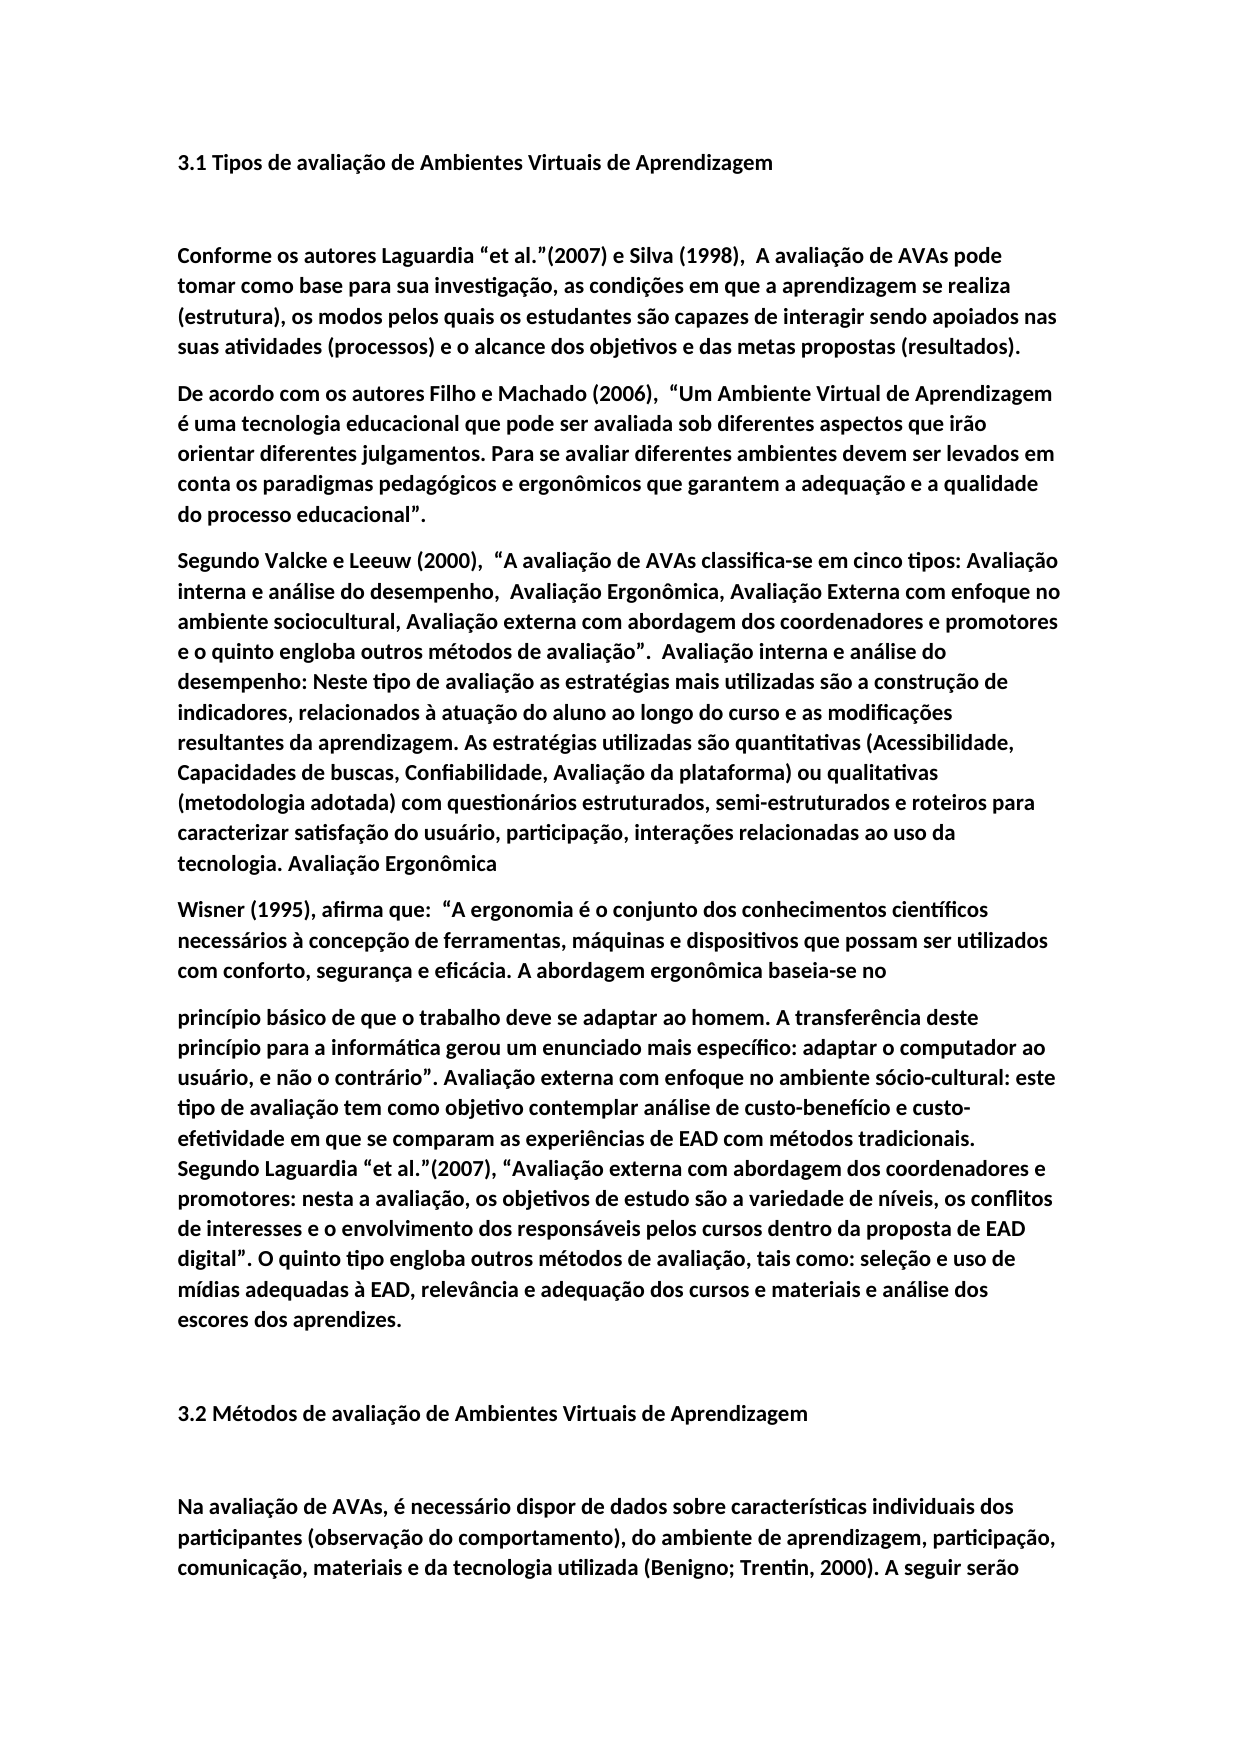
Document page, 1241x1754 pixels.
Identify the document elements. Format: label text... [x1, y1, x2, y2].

text Conforme os autores Laguardia “et al.”(2007) e Silva (1998), A avaliação de AVAs pode tomar como base para sua investigação, as condições em que a aprendizagem se realiza (estrutura), os modos pelos quais os estudantes são capazes de interagir sendo apoiados nas suas atividades (processos) e o alcance dos objetivos e das metas propostas (resultados). [177, 241, 1063, 360]
text 3.1 Tipos de avaliação de Ambientes Virtuais de Aprendizagem [177, 148, 1063, 176]
text 3.2 Métodos de avaliação de Ambientes Virtuais de Aprendizagem [177, 1399, 1063, 1427]
text Wisner (1995), afirma que: “A ergonomia é o conjunto dos conhecimentos científicos necessários à concepção de ferramentas, máquinas e dispositivos que possam ser utilizados com conforto, segurança e eficácia. A abordagem ergonômica baseia-se no [177, 896, 1063, 984]
text De acordo com os autores Filho e Machado (2006), “Um Ambiente Virtual de Aprendizagem é uma tecnologia educacional que pode ser avaliada sob diferentes aspectos que irão orientar diferentes julgamentos. Para se avaliar diferentes ambientes devem ser levados em conta os paradigmas pedagógicos e ergonômicos que garantem a adequação e a qualidade do processo educacional”. [177, 379, 1063, 528]
text Segundo Valcke e Leeuw (2000), “A avaliação de AVAs classifica-se em cinco tipos: Avaliação interna e análise do desempenho, Avaliação Ergonômica, Avaliação Externa com enfoque no ambiente sociocultural, Avaliação externa com abordagem dos coordenadores e promotores e o quinto engloba outros métodos de avaliação”. Avaliação interna e análise do desempenho: Neste tipo de avaliação as estratégias mais utilizadas são a construção de indicadores, relacionados à atuação do aluno ao longo do curso e as modificações resultantes da aprendizagem. As estratégias utilizadas são quantitativas (Acessibilidade, Capacidades de buscas, Confiabilidade, Avaliação da plataforma) ou qualitativas (metodologia adotada) com questionários estruturados, semi-estruturados e roteiros para caracterizar satisfação do usuário, participação, interações relacionadas ao uso da tecnologia. Avaliação Ergonômica [177, 547, 1063, 877]
